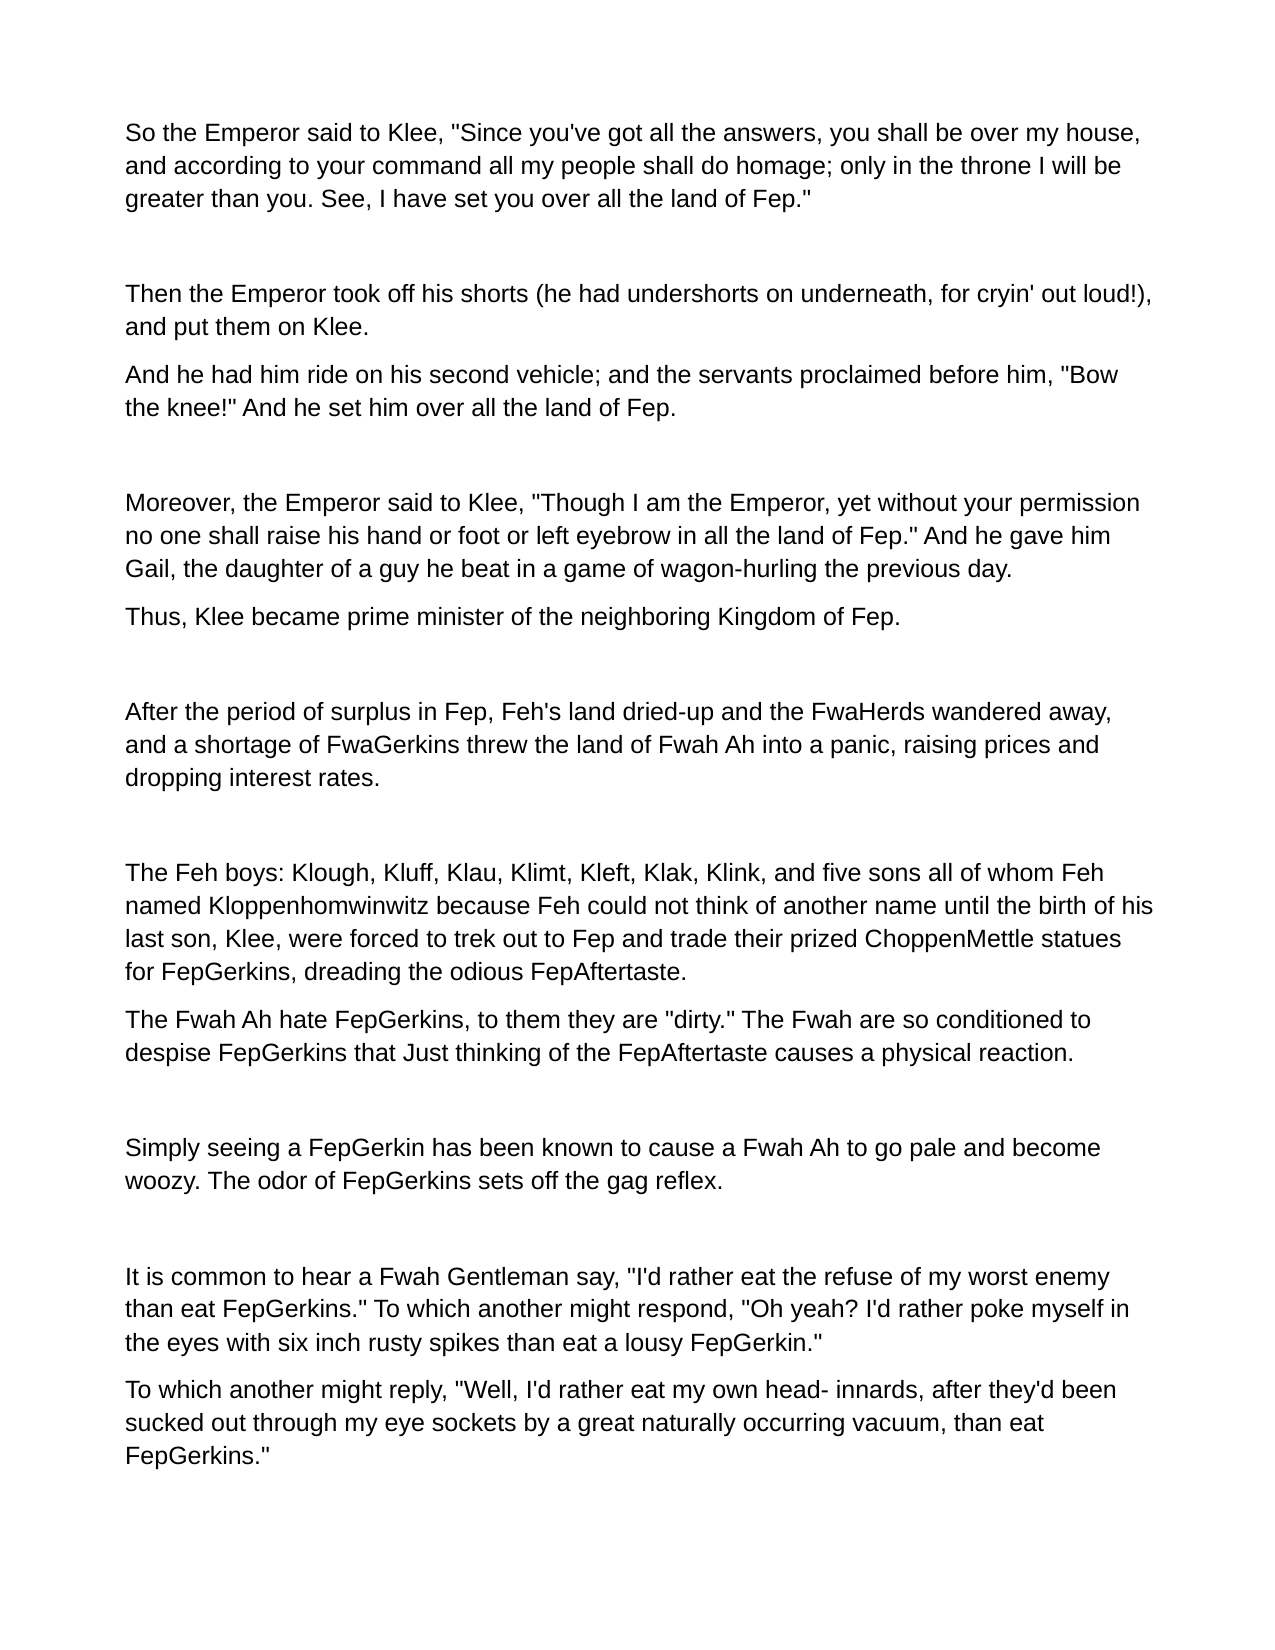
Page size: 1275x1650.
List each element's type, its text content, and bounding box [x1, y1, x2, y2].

text It is common to hear a Fwah Gentleman say, "I'd rather eat the refuse of my worst enemy than eat FepGerkins." To which another might respond, "Oh yeah? I'd rather poke myself in the eyes with six inch rusty spikes than eat a lousy FepGerkin." [125, 1261, 1156, 1356]
text The Feh boys: Klough, Kluff, Klau, Klimt, Kleft, Klak, Klink, and five sons all of whom Feh named Kloppenhomwinwitz because Feh could not think of another name until the birth of his last son, Klee, were forced to trek out to Fep and trade their prized ChoppenMettle statues for FepGerkins, dreading the odious FepAftertaste. [125, 858, 1156, 986]
text After the period of surplus in Fep, Feh's land dried-up and the FwaHerds wandered away, and a shortage of FwaGerkins threw the land of Fwah Ah into a panic, raising prices and dropping interest rates. [125, 697, 1156, 792]
text So the Emperor said to Klee, "Since you've got all the answers, you shall be over my house, and according to your command all my people shall do homage; only in the throne I will be greater than you. See, I have set you over all the land of Fep." [125, 118, 1156, 213]
text Thus, Klee became prime minister of the neighboring Kingdom of Fep. [125, 602, 1156, 631]
text To which another might reply, "Well, I'd rather eat my own head- innards, after they'd been sucked out through my eye sockets by a great naturally occurring vacuum, than eat FepGerkins." [125, 1375, 1156, 1470]
text And he had him ride on his second vehicle; and the servants proclaimed before him, "Bow the knee!" And he set him over all the land of Fep. [125, 360, 1156, 422]
text Then the Emperor took off his shorts (he had undershorts on underneath, for cryin' out loud!), and put them on Klee. [125, 279, 1156, 341]
text The Fwah Ah hate FepGerkins, to them they are "dirty." The Fwah are so conditioned to despise FepGerkins that Just thinking of the FepAftertaste causes a physical reaction. [125, 1005, 1156, 1067]
text Moreover, the Emperor said to Klee, "Though I am the Emperor, yet without your permission no one shall raise his hand or foot or left eyebrow in all the land of Fep." And he gave him Gail, the daughter of a guy he beat in a game of wagon-hurling the previous day. [125, 488, 1156, 583]
text Simply seeing a FepGerkin has been known to cause a Fwah Ah to go pale and become woozy. The odor of FepGerkins sets off the gag reflex. [125, 1133, 1156, 1195]
